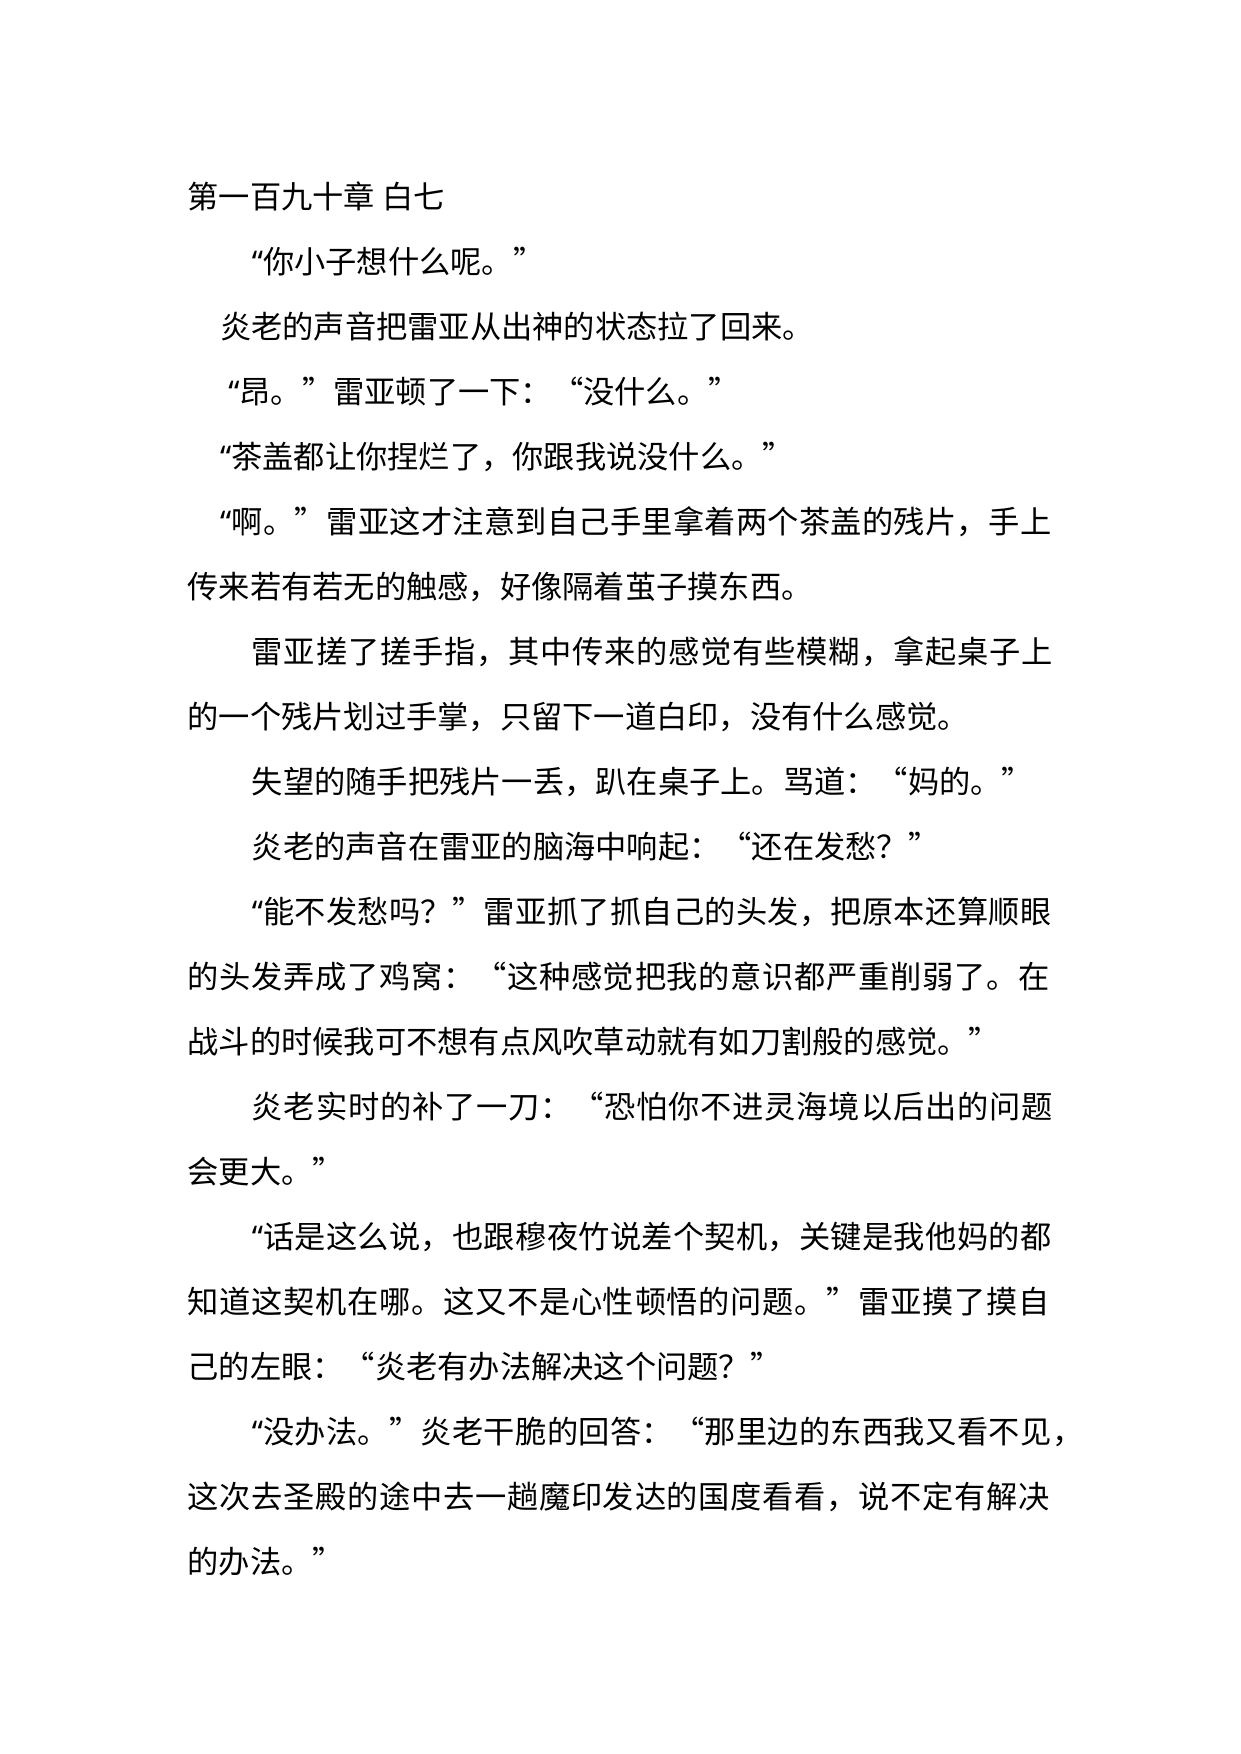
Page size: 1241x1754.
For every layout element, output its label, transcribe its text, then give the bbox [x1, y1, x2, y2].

text 炎老实时的补了一刀：“恐怕你不进灵海境以后出的问题会更大。” [187, 1072, 1053, 1202]
text “你小子想什么呢。” 炎老的声音把雷亚从出神的状态拉了回来。 “昂。”雷亚顿了一下：“没什么。” “茶盖都让你捏烂了，你跟我说没什么。” “啊。”雷亚这才注意到自己手里拿着两个茶盖的残片，手上传来若有若无的触感，好像隔着茧子摸东西。 [187, 227, 1053, 617]
text “没办法。”炎老干脆的回答：“那里边的东西我又看不见，这次去圣殿的途中去一趟魔印发达的国度看看，说不定有解决的办法。” [187, 1397, 1053, 1592]
text 雷亚搓了搓手指，其中传来的感觉有些模糊，拿起桌子上的一个残片划过手掌，只留下一道白印，没有什么感觉。 [187, 617, 1053, 747]
text 炎老的声音在雷亚的脑海中响起：“还在发愁？” [187, 812, 1053, 877]
text 第一百九十章 白七 [187, 162, 1053, 227]
text 失望的随手把残片一丢，趴在桌子上。骂道：“妈的。” [187, 747, 1053, 812]
text “话是这么说，也跟穆夜竹说差个契机，关键是我他妈的都知道这契机在哪。这又不是心性顿悟的问题。”雷亚摸了摸自己的左眼：“炎老有办法解决这个问题？” [187, 1202, 1053, 1397]
text “能不发愁吗？”雷亚抓了抓自己的头发，把原本还算顺眼的头发弄成了鸡窝：“这种感觉把我的意识都严重削弱了。在战斗的时候我可不想有点风吹草动就有如刀割般的感觉。” [187, 877, 1053, 1072]
